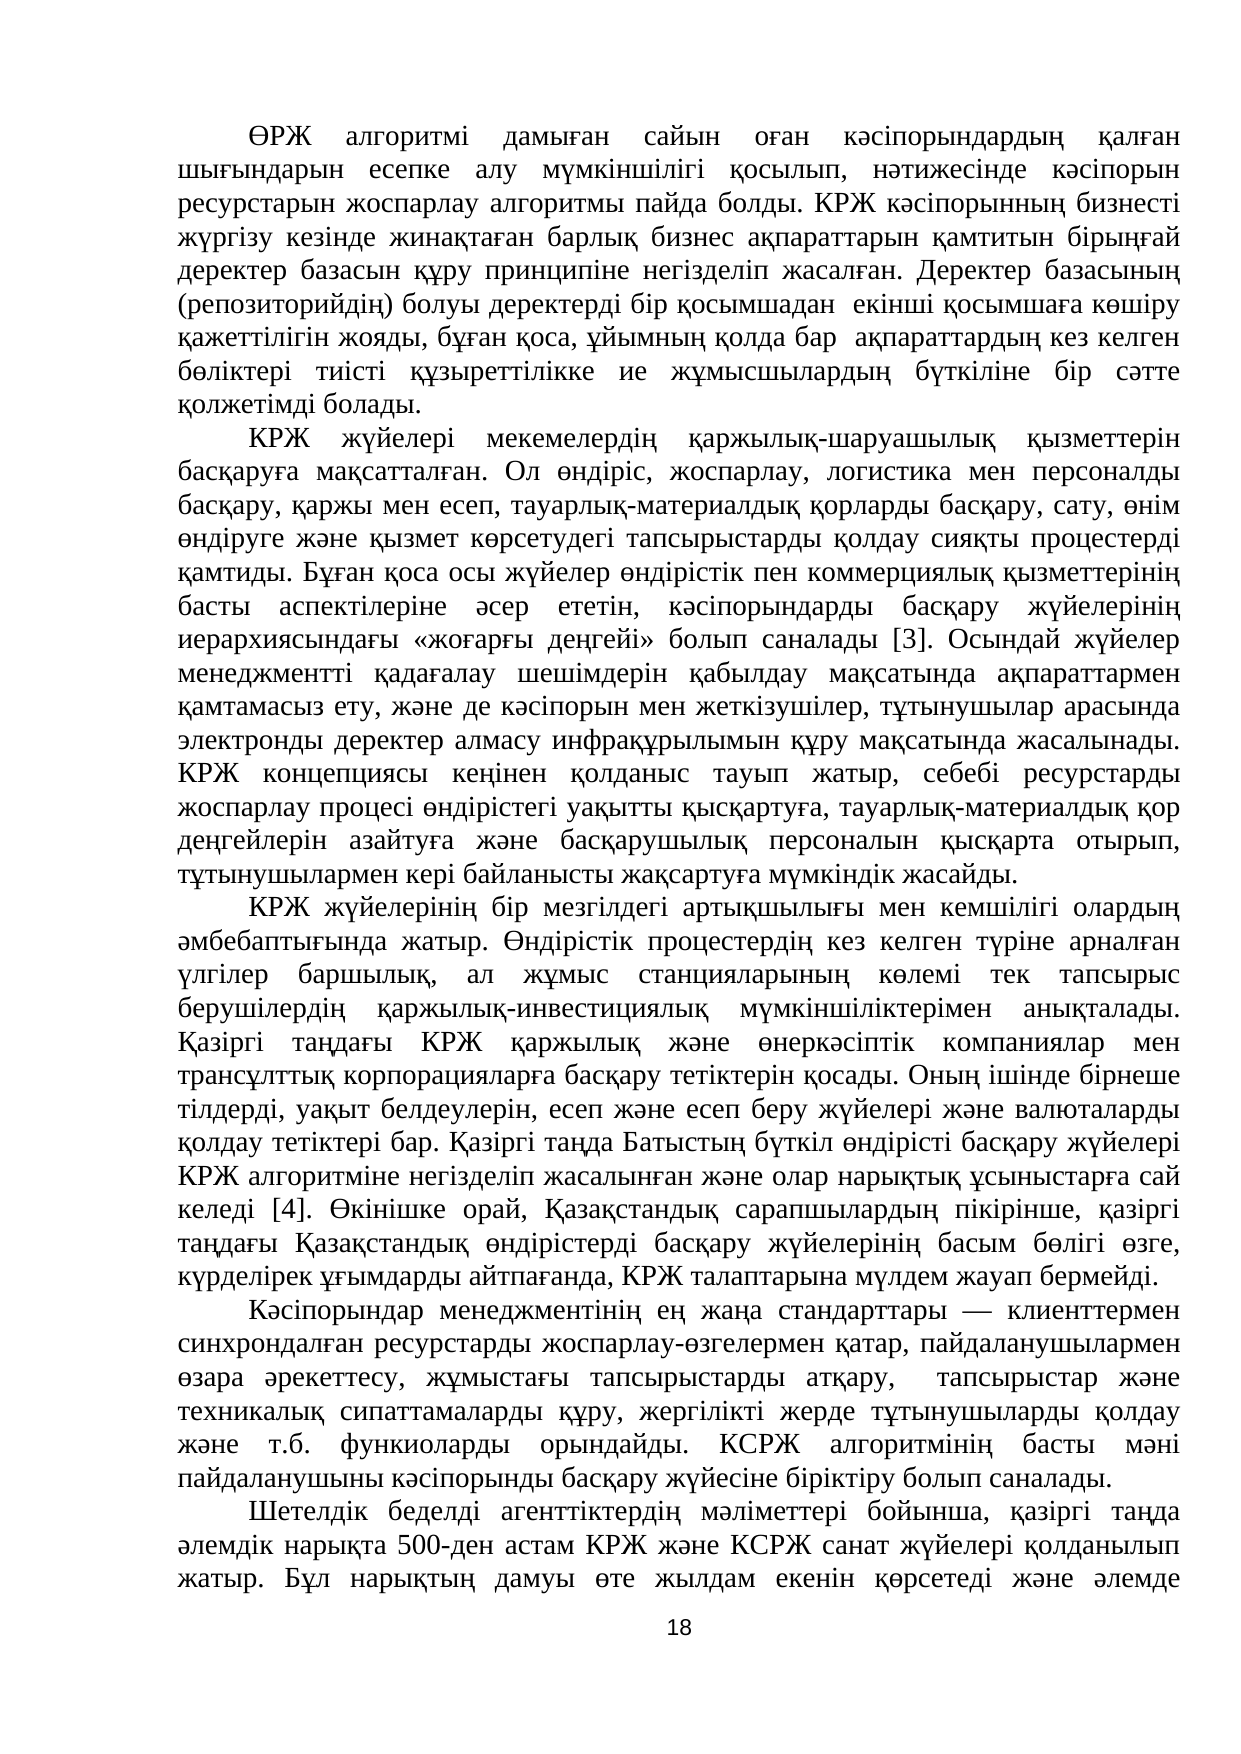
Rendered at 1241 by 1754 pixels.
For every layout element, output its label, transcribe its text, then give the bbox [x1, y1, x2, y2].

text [177, 1493, 1181, 1594]
text КРЖ жүйелері мекемелердің қаржылық-шаруашылық қызметтерін басқаруға мақсатталған. Ол өндіріс, жоспарлау, логистика мен персоналды басқару, қаржы мен есеп, тауарлық-материалдық қорларды басқару, сату, өнім өндіруге және қызмет көрсетудегі тапсырыстарды қолдау сияқты процестерді қамтиды. Бұған қоса осы жүйелер өндірістік пен коммерциялық қызметтерінің басты аспектілеріне әсер ететін, кәсіпорындарды басқару жүйелерінің иерархиясындағы «жоғарғы деңгейі» болып саналады [3]. Осындай жүйелер менеджментті қадағалау шешімдерін қабылдау мақсатында ақпараттармен қамтамасыз ету, және де кәсіпорын мен жеткізушілер, тұтынушылар арасында электронды деректер алмасу инфрақұрылымын құру мақсатында жасалынады. КРЖ концепциясы кеңінен қолданыс тауып жатыр, себебі ресурстарды жоспарлау процесі өндірістегі уақытты қысқартуға, тауарлық-материалдық қор деңгейлерін азайтуға және басқарушылық персоналын қысқарта отырып, тұтынушылармен кері байланысты жақсартуға мүмкіндік жасайды. [177, 420, 1181, 889]
text Кәсіпорындар менеджментінің ең жаңа стандарттары — клиенттермен синхрондалған ресурстарды жоспарлау-өзгелермен қатар, пайдаланушылармен өзара әрекеттесу, жұмыстағы тапсырыстарды атқару, тaпсырыстар және техникалық сипаттамаларды құру, жергілікті жерде тұтынушыларды қолдау және т.б. функиоларды орындайды. КСРЖ алгоритмінің басты мәні пайдаланушыны кәсіпорынды басқару жүйесіне біріктіру болып саналады. [177, 1292, 1181, 1493]
text КРЖ жүйелерінің бір мезгілдегі артықшылығы мен кемшілігі олардың әмбебаптығында жатыр. Өндірістік процестердің кез келген түріне арналған үлгілер баршылық, ал жұмыс станцияларының көлемі тек тапсырыс берушілердің қаржылық-инвестициялық мүмкіншіліктерімен анықталады. Қазіргі таңдағы КРЖ қаржылық және өнеркәсіптік компаниялар мен трансұлттық корпорацияларға басқару тетіктерін қосады. Оның ішінде бірнеше тілдерді, уақыт белдеулерін, есеп және есеп беру жүйелері және валюталарды қолдау тетіктері бар. Қазіргі таңда Батыстың бүткіл өндірісті басқару жүйелері КРЖ алгоритміне негізделіп жасалынған және олар нарықтық ұсыныстарға сай келеді [4]. Өкінішке орай, Қазақстандық сарапшылардың пікірінше, қазіргі таңдағы Қазақстандық өндірістерді басқару жүйелерінің басым бөлігі өзге, күрделірек ұғымдарды айтпағанда, КРЖ талаптарына мүлдем жауап бермейді. [177, 889, 1181, 1292]
text ӨРЖ алгоритмі дамыған сайын оған кәсіпорындардың қалған шығындарын есепке алу мүмкіншілігі қосылып, нәтижесінде кәсіпорын ресурстарын жоспарлау алгоритмы пайда болды. КРЖ кәсіпорынның бизнесті жүргізу кезінде жинақтаған барлық бизнес ақпараттарын қамтитын бірыңғай деректер базасын құру принципіне негізделіп жасалған. Деректер базасының (репозиторийдің) болуы деректерді бір қосымшадан екінші қосымшаға көшіру қажеттілігін жояды, бұған қоса, ұйымның қолда бар ақпараттардың кез келген бөліктері тиістi құзыреттілікке ие жұмысшылардың бүткіліне бір сәтте қолжетімді болады. [177, 118, 1181, 420]
